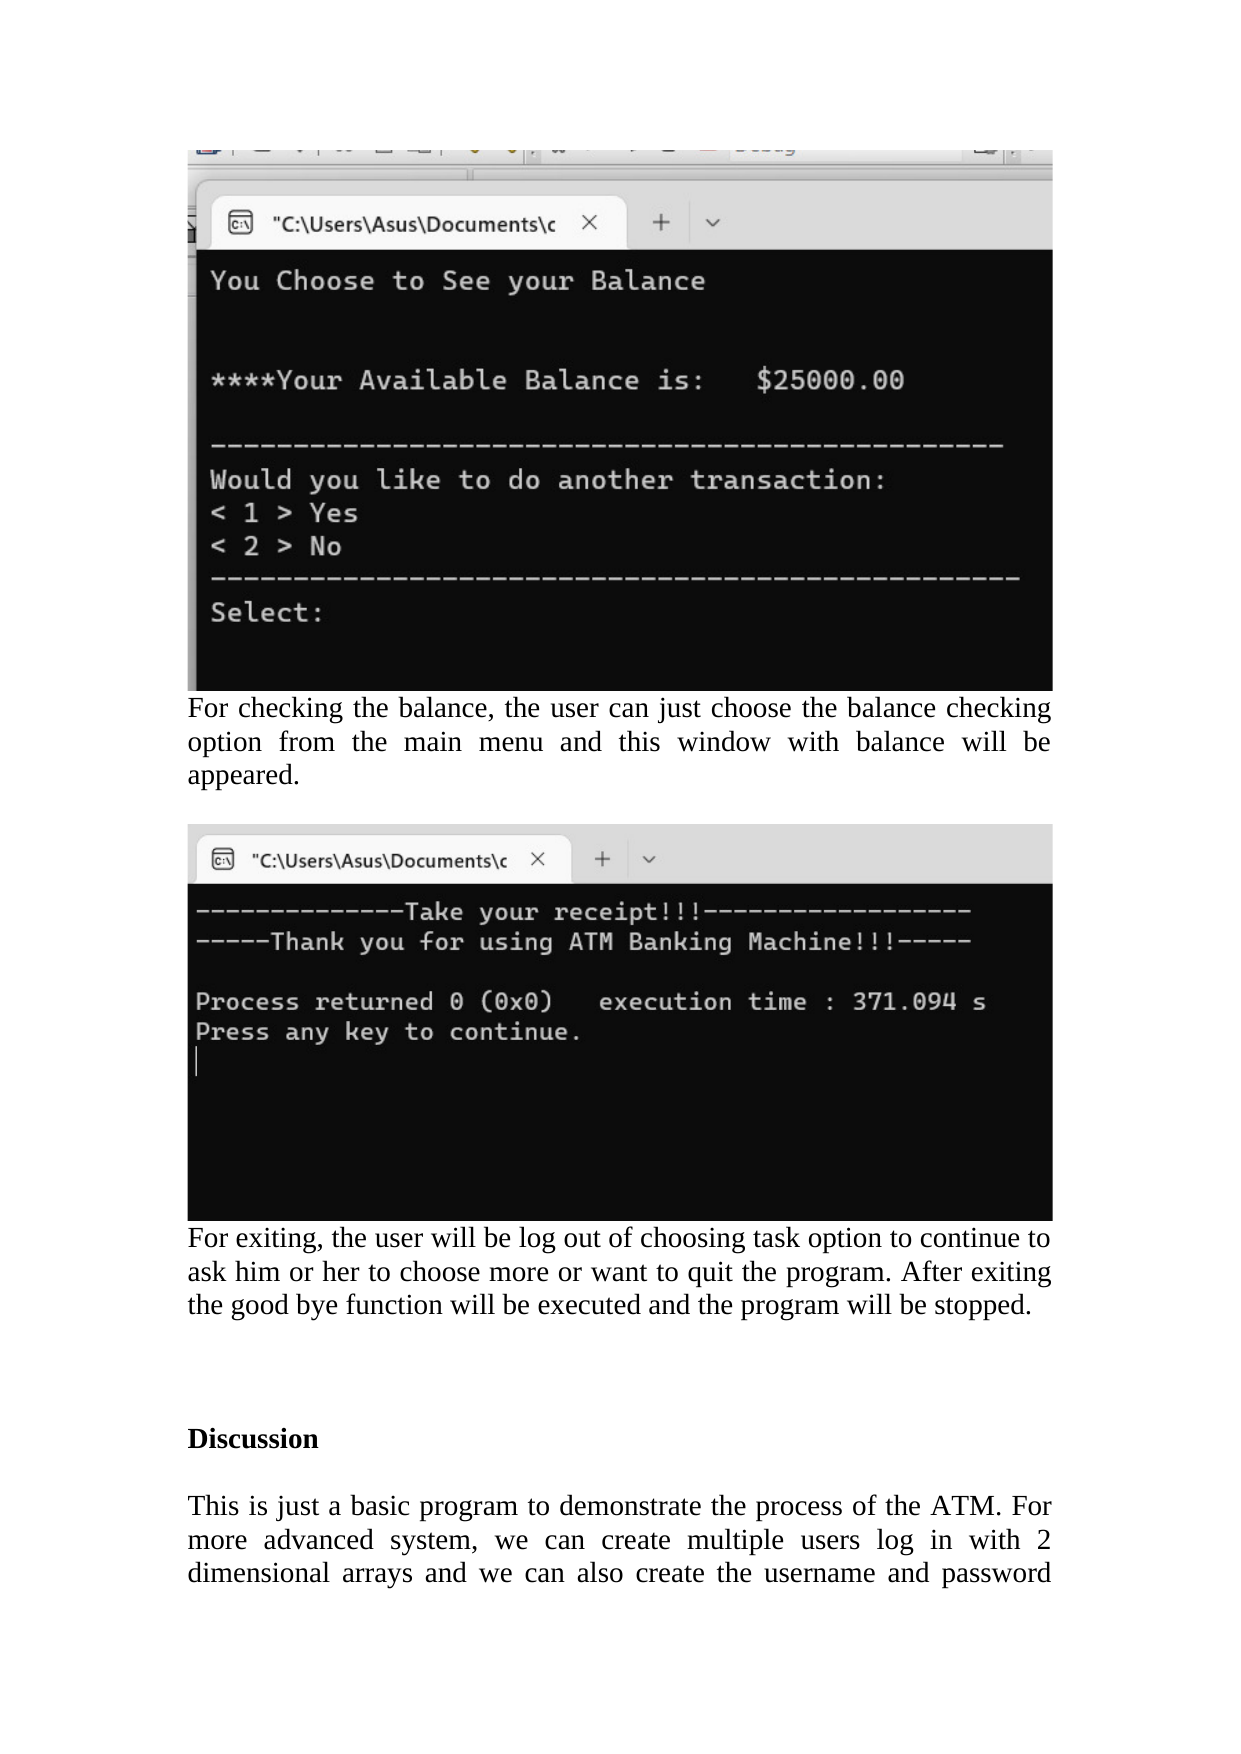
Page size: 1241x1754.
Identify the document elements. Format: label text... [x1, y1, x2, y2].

picture [187, 824, 1053, 1221]
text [187, 1488, 1053, 1589]
text Discussion [187, 1421, 1053, 1455]
text For exiting, the user will be log out of choosing task option to continue to ask him or her to choose more or want to quit the program. After exiting the good bye function will be executed and the program will be stopped. [187, 1221, 1053, 1321]
text For checking the balance, the user can just choose the balance checking option from the main menu and this window with balance will be appeared. [187, 691, 1053, 791]
picture [187, 150, 1053, 691]
